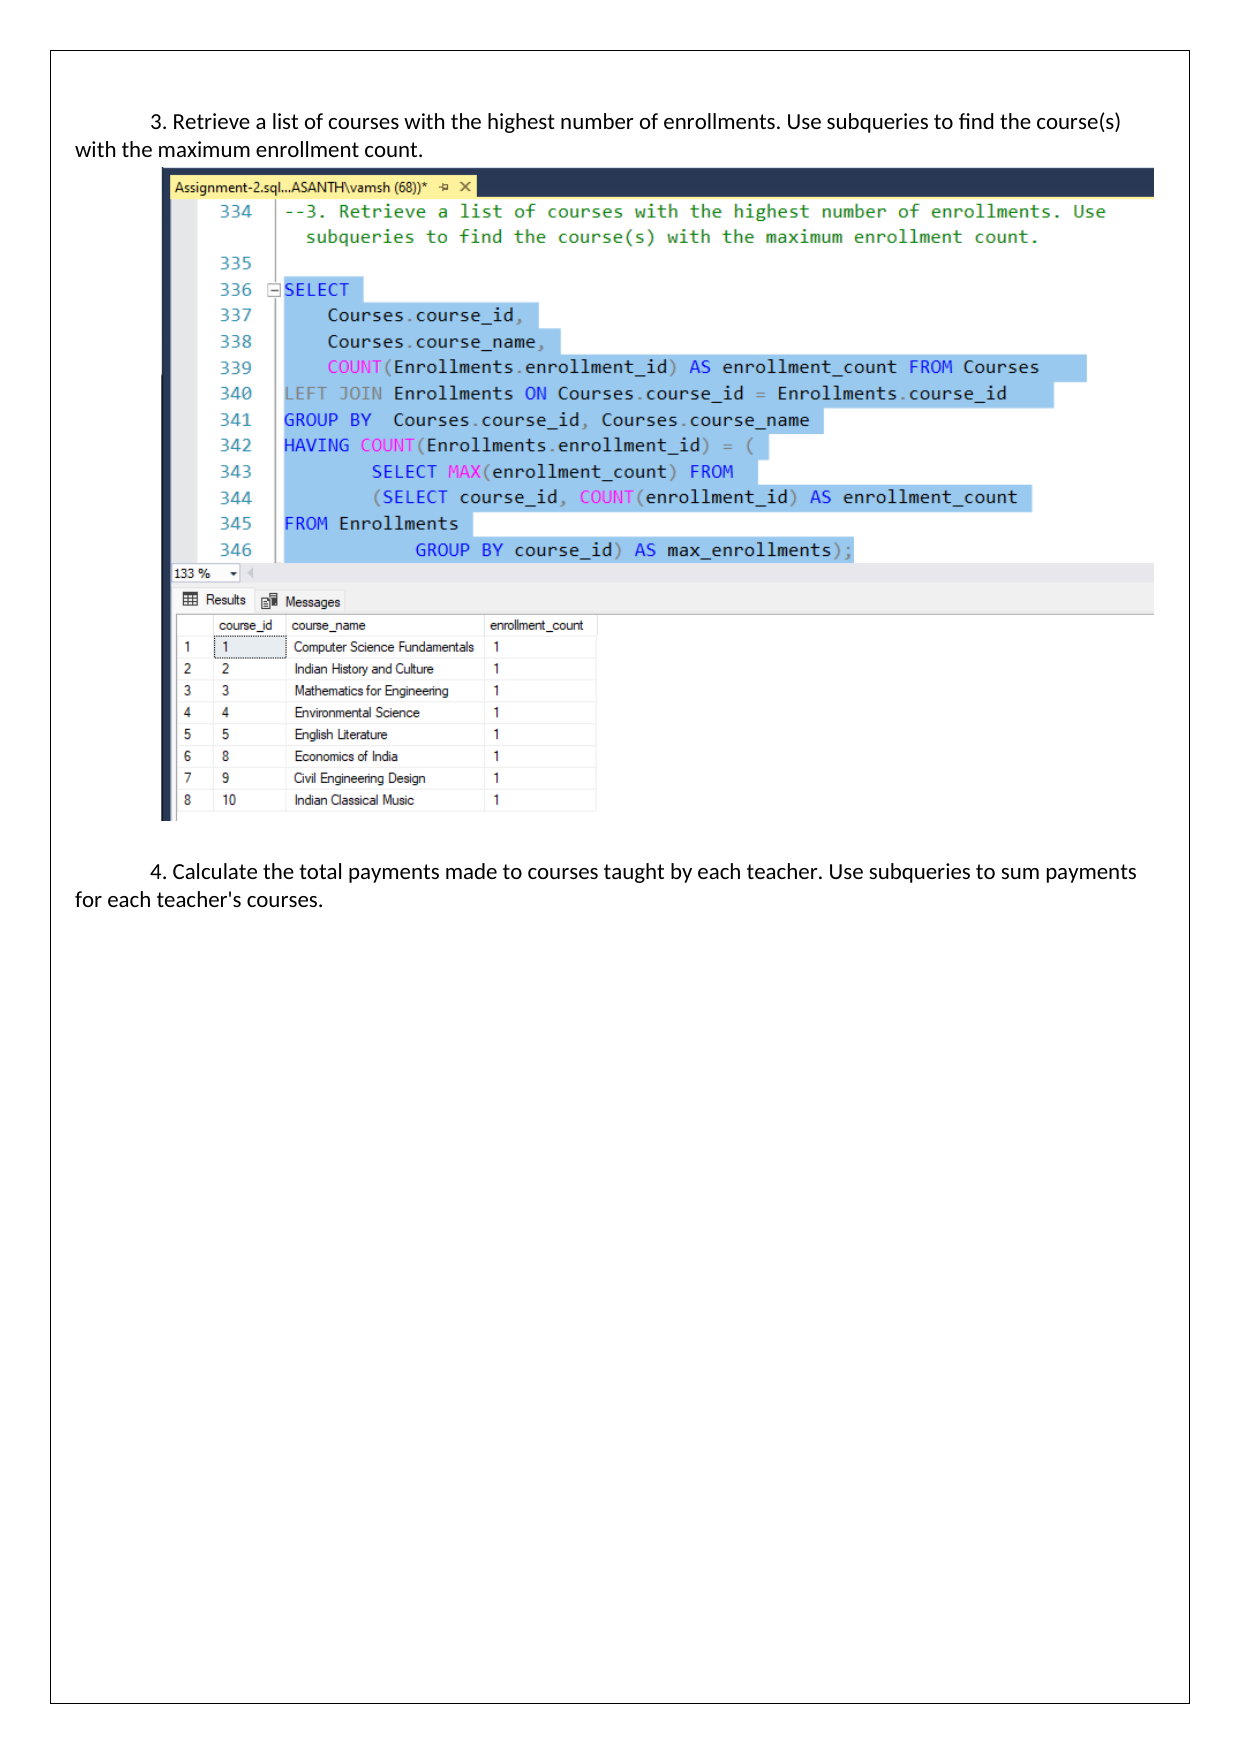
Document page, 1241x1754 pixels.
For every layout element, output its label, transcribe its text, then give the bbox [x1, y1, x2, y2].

list 3. Retrieve a list of courses with the highest number of enrollments. Use subqueries to find the course(s) with the maximum enrollment count. [75, 107, 1165, 163]
picture [161, 167, 1154, 821]
list 4. Calculate the total payments made to courses taught by each teacher. Use subqueries to sum payments for each teacher's courses. [75, 857, 1165, 913]
